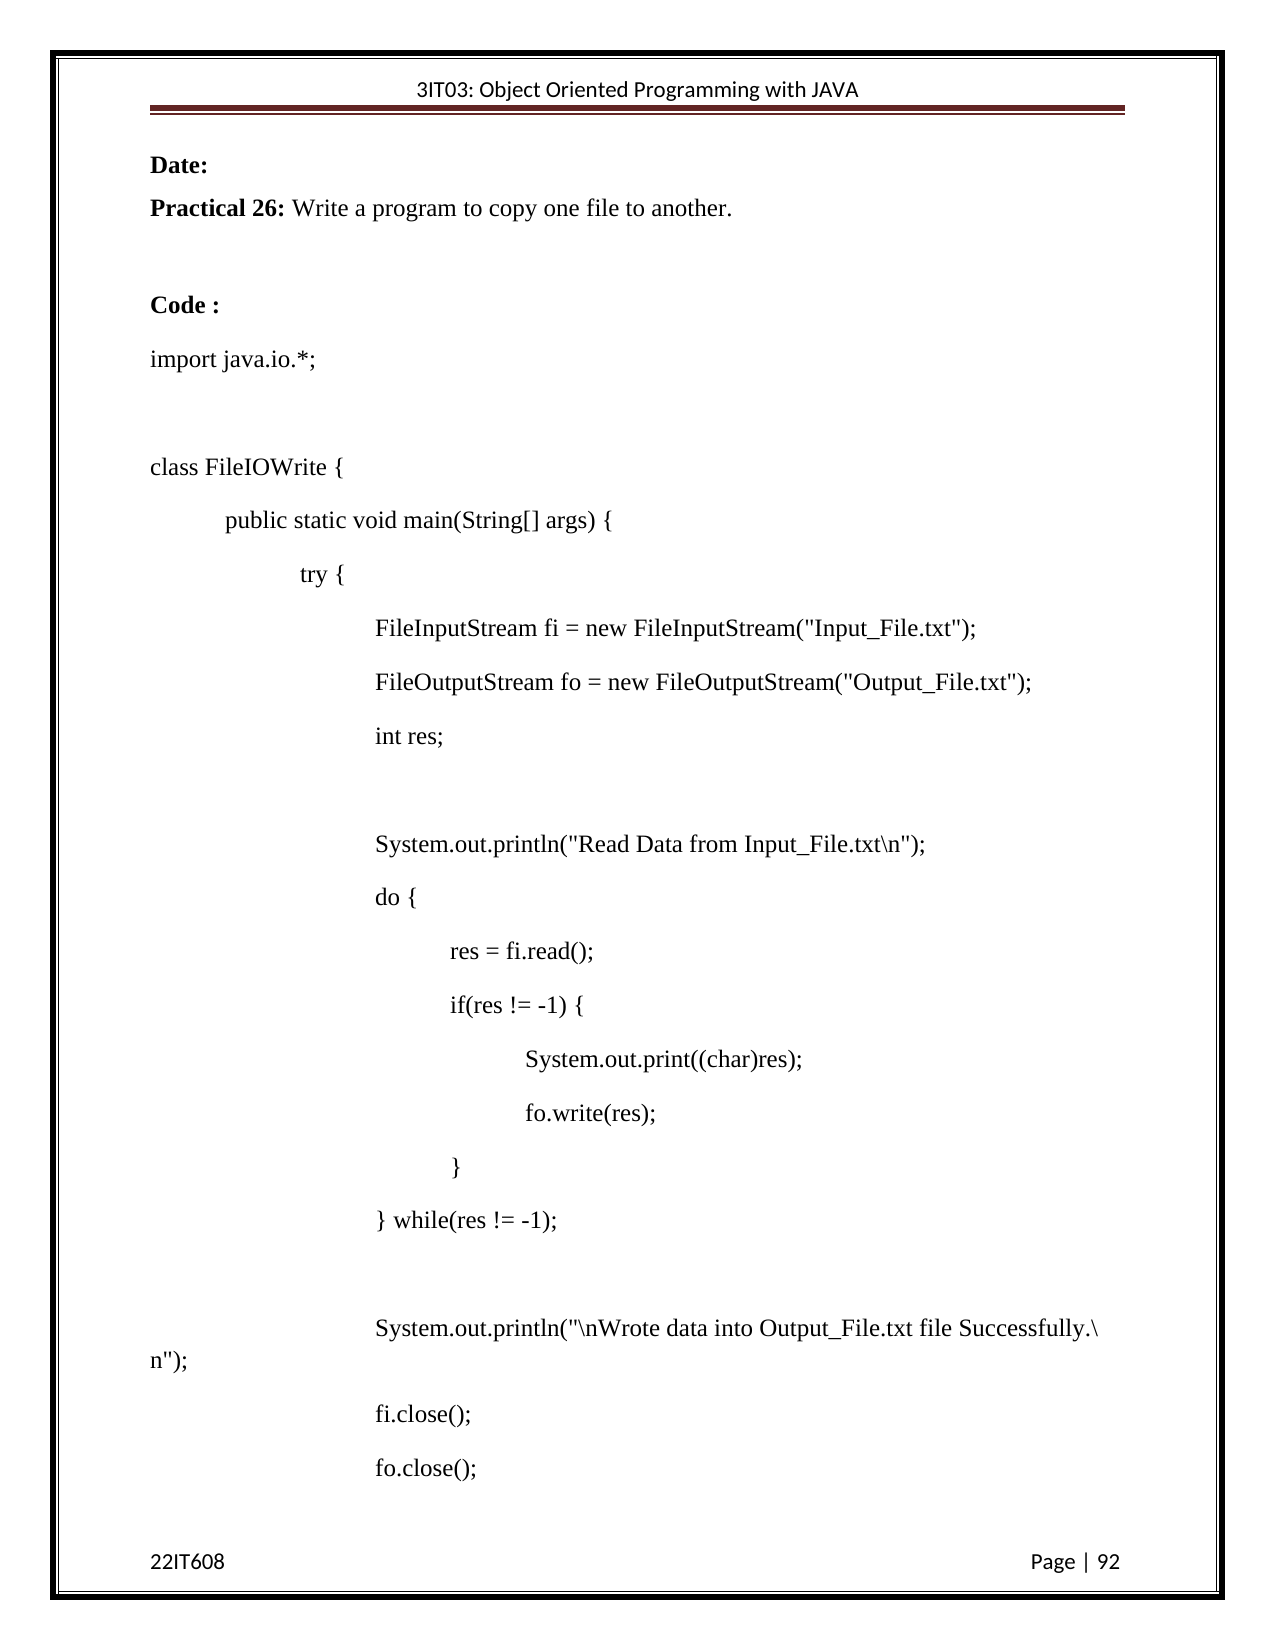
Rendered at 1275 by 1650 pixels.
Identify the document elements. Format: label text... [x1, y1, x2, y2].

text Code : [150, 290, 1125, 319]
text fo.write(res); [150, 1098, 1125, 1127]
text public static void main(String[] args) { [150, 506, 1125, 534]
text res = fi.read(); [150, 936, 1125, 965]
text if(res != -1) { [150, 990, 1125, 1019]
text FileOutputStream fo = new FileOutputStream("Output_File.txt"); [150, 667, 1125, 696]
text fi.close(); [150, 1399, 1125, 1428]
text do { [150, 882, 1125, 911]
text Date: [150, 150, 1125, 179]
text System.out.println("Read Data from Input_File.txt\n"); [150, 829, 1125, 857]
text } while(res != -1); [150, 1206, 1125, 1234]
text FileInputStream fi = new FileInputStream("Input_File.txt"); [150, 613, 1125, 642]
text int res; [150, 721, 1125, 750]
text Practical 26: Write a program to copy one file to another. [150, 193, 1125, 222]
text fo.close(); [150, 1453, 1125, 1482]
text import java.io.*; [150, 344, 1125, 373]
text } [150, 1152, 1125, 1181]
text try { [150, 559, 1125, 588]
text System.out.print((char)res); [150, 1044, 1125, 1073]
text System.out.println("\nWrote data into Output_File.txt file Successfully.\n"); [150, 1313, 1125, 1374]
text class FileIOWrite { [150, 452, 1125, 480]
